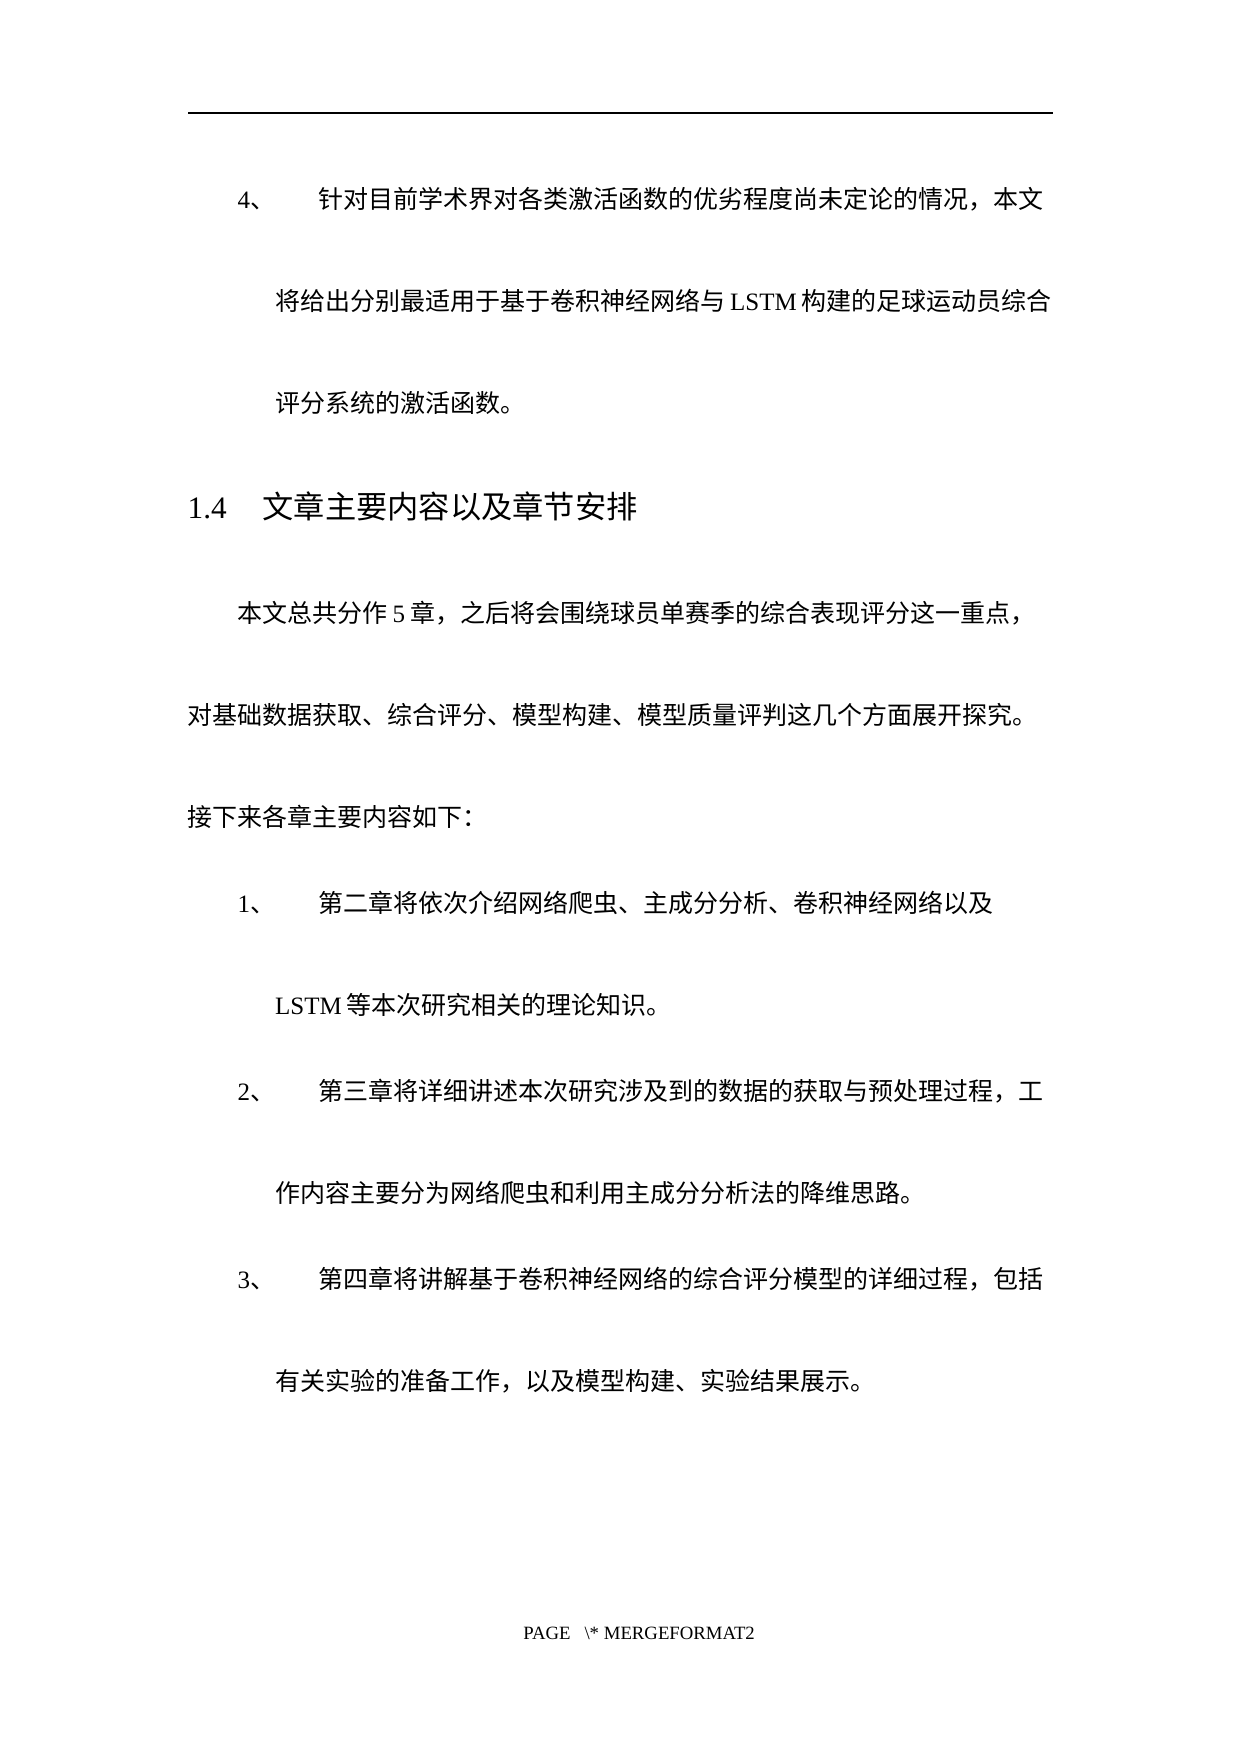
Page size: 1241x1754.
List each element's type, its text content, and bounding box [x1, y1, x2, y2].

list 第三章将详细讲述本次研究涉及到的数据的获取与预处理过程，工作内容主要分为网络爬虫和利用主成分分析法的降维思路。 [237, 1056, 1053, 1226]
list 第二章将依次介绍网络爬虫、主成分分析、卷积神经网络以及LSTM等本次研究相关的理论知识。 [237, 868, 1053, 1038]
list 第四章将讲解基于卷积神经网络的综合评分模型的详细过程，包括有关实验的准备工作，以及模型构建、实验结果展示。 [237, 1244, 1053, 1413]
list 针对目前学术界对各类激活函数的优劣程度尚未定论的情况，本文将给出分别最适用于基于卷积神经网络与LSTM构建的足球运动员综合评分系统的激活函数。 [237, 164, 1053, 436]
text 本文总共分作5章，之后将会围绕球员单赛季的综合表现评分这一重点，对基础数据获取、综合评分、模型构建、模型质量评判这几个方面展开探究。接下来各章主要内容如下： [187, 578, 1053, 850]
subtitle 文章主要内容以及章节安排 [187, 471, 1053, 538]
